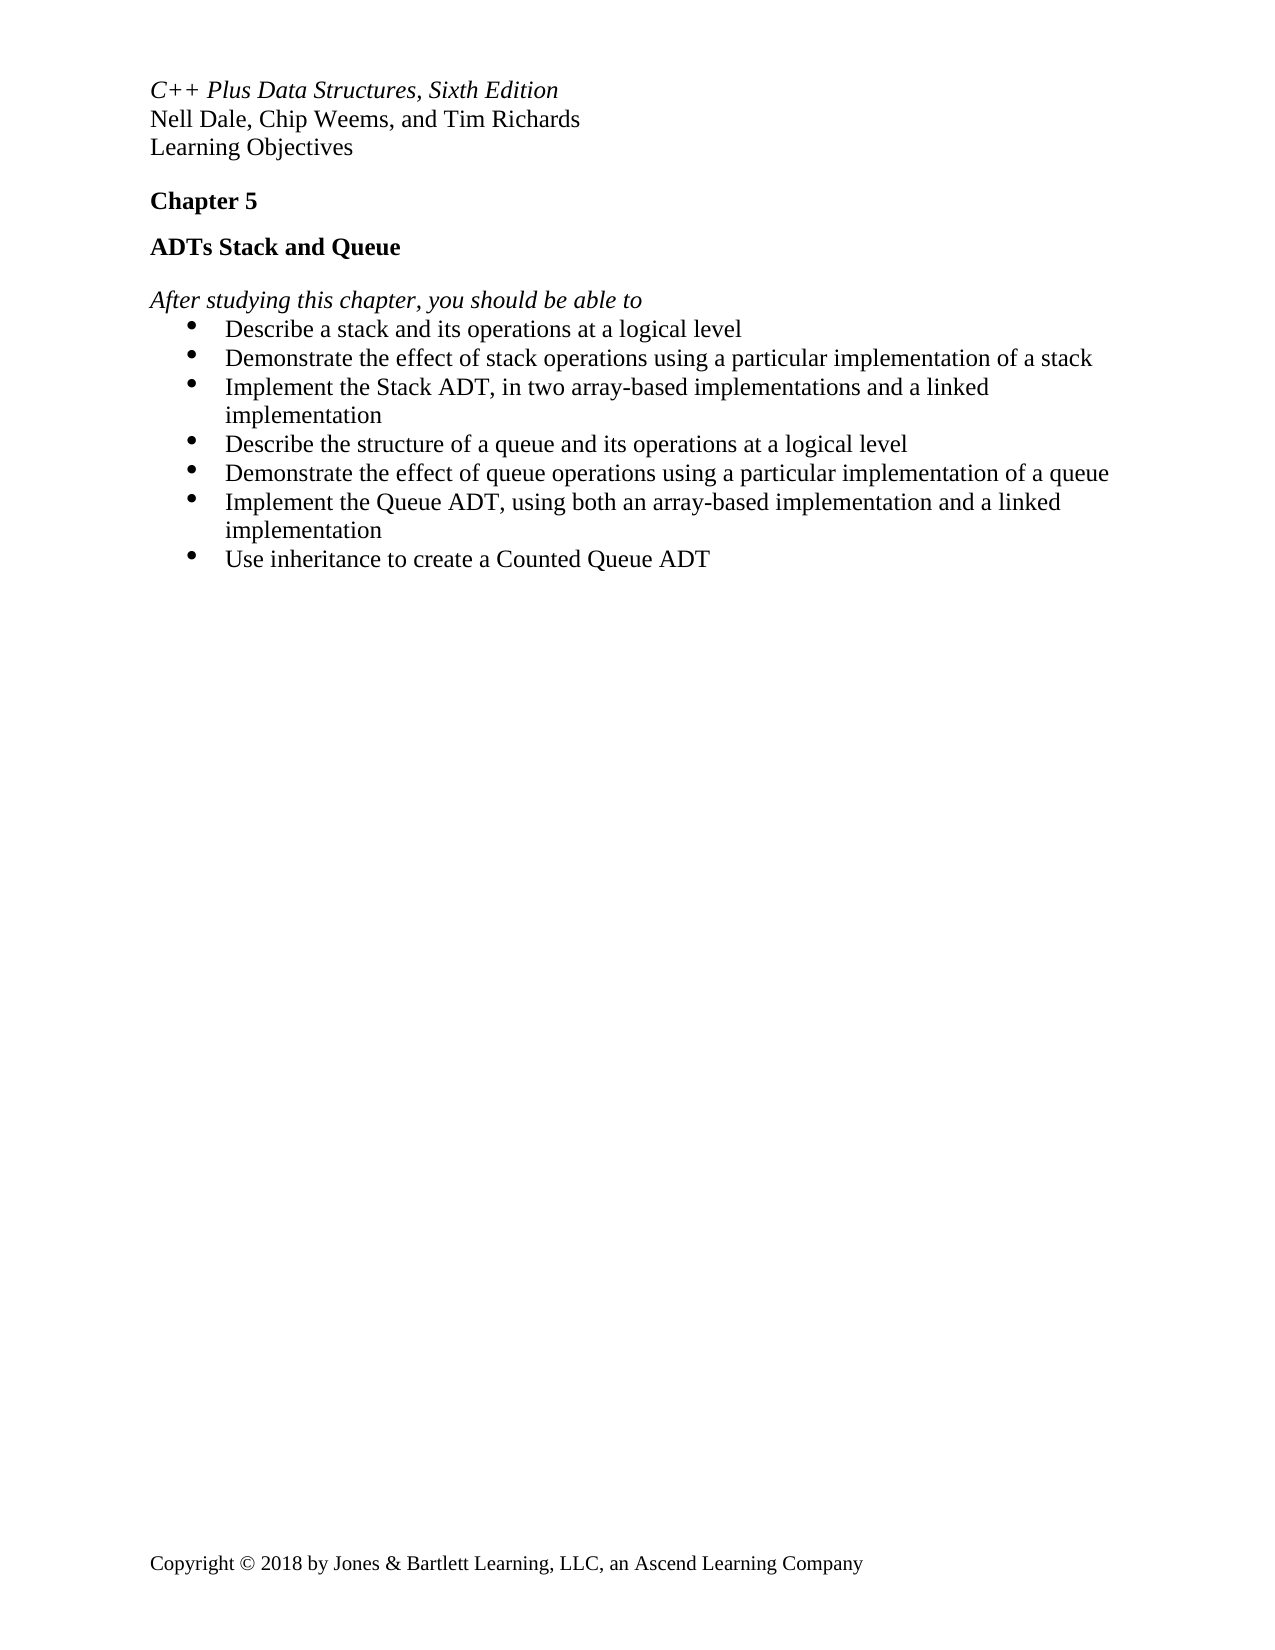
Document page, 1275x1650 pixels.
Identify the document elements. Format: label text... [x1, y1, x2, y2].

text Chapter 5 [150, 186, 1125, 215]
list Use inheritance to create a Counted Queue ADT [187, 544, 1125, 573]
list Demonstrate the effect of queue operations using a particular implementation of a queue [187, 458, 1125, 487]
text After studying this chapter, you should be able to [150, 286, 1125, 314]
list Implement the Stack ADT, in two array-based implementations and a linked implementation [187, 372, 1125, 429]
text ADTs Stack and Queue [150, 232, 1125, 261]
list Implement the Queue ADT, using both an array-based implementation and a linked implementation [187, 487, 1125, 544]
list Describe a stack and its operations at a logical level [187, 314, 1125, 343]
list Describe the structure of a queue and its operations at a logical level [187, 429, 1125, 458]
list Demonstrate the effect of stack operations using a particular implementation of a stack [187, 343, 1125, 372]
